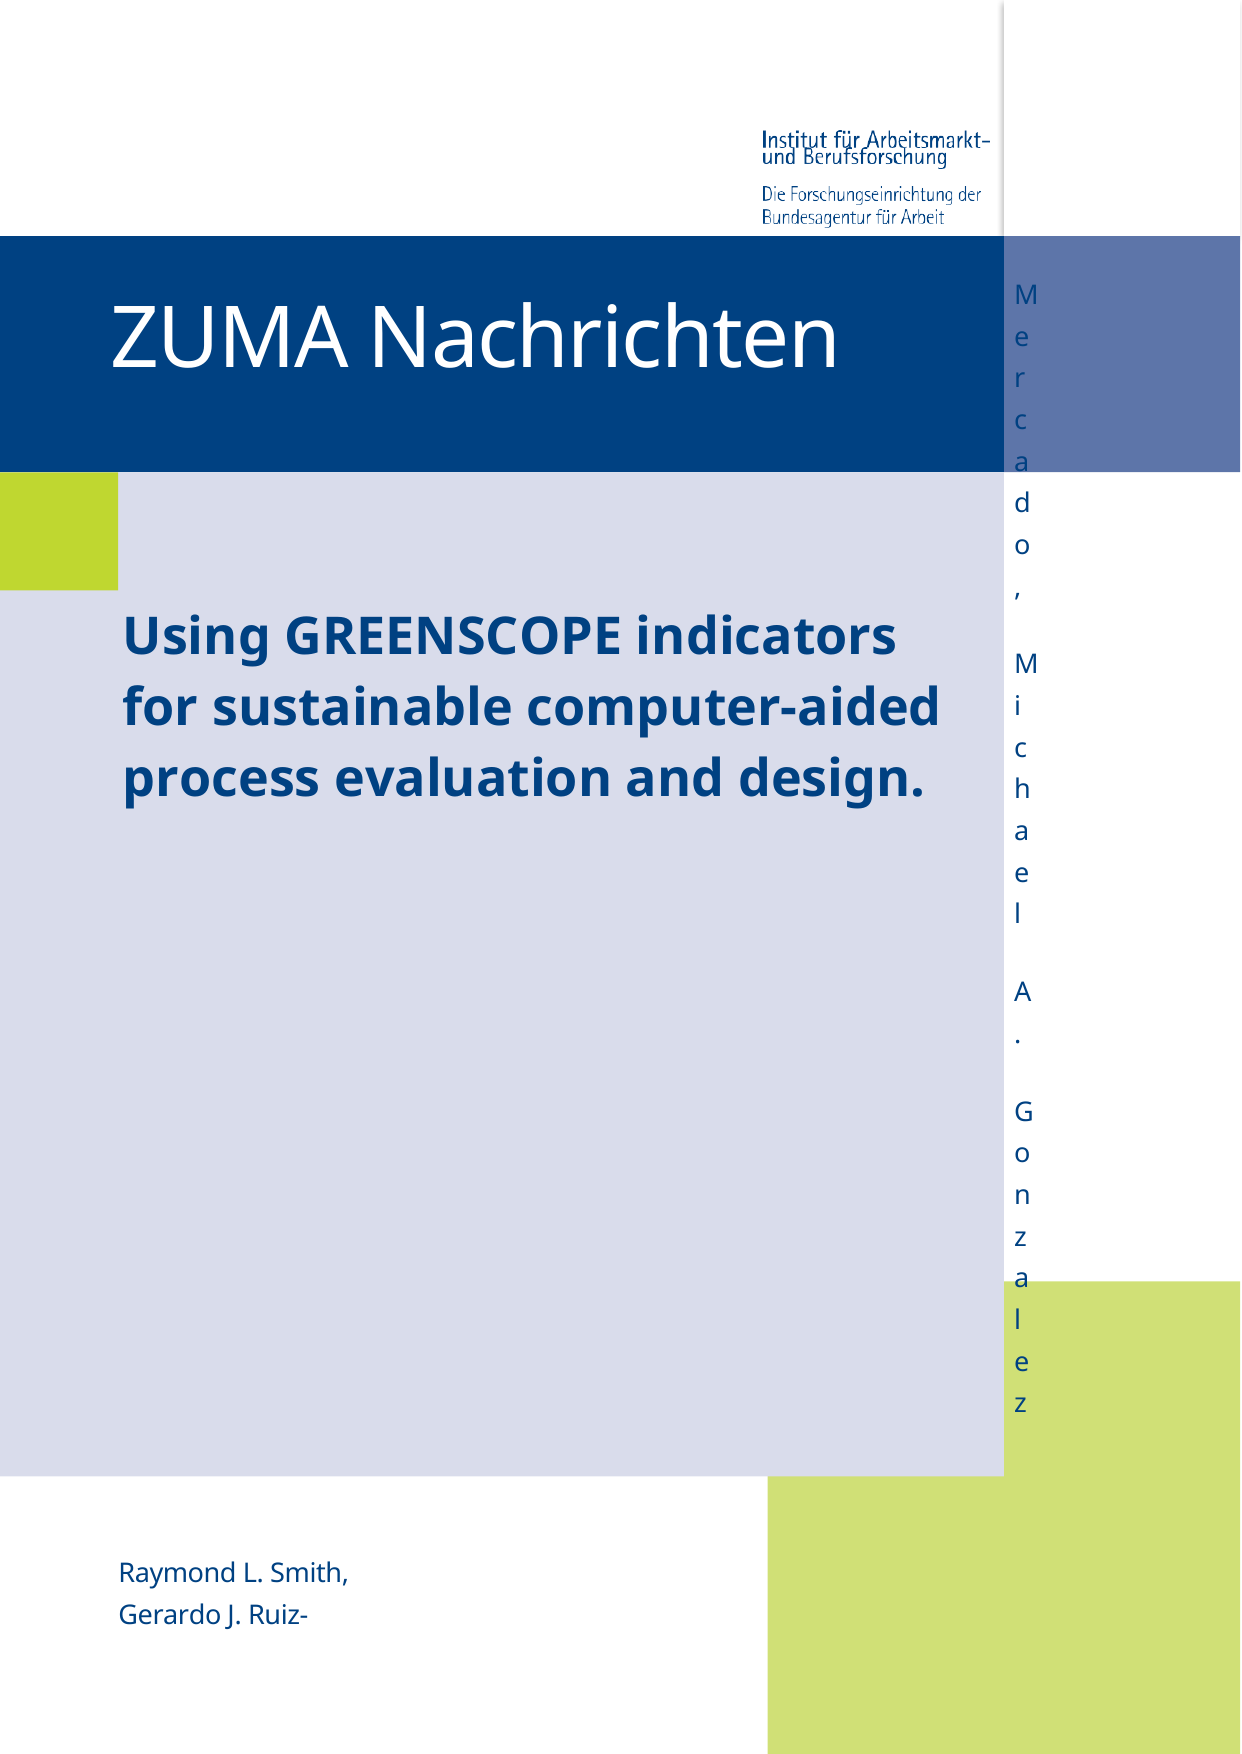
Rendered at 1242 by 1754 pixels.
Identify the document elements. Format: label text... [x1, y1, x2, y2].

picture [763, 186, 981, 205]
picture [763, 130, 990, 169]
text Using GREENSCOPE indicators for sustainable computer-aided process evaluation and design. [122, 599, 981, 812]
picture [763, 209, 944, 228]
title ZUMA Nachrichten [111, 276, 981, 392]
text Raymond L. Smith, Gerardo J. Ruiz-Mercado, Michael A. Gonzalez [118, 1554, 400, 1632]
